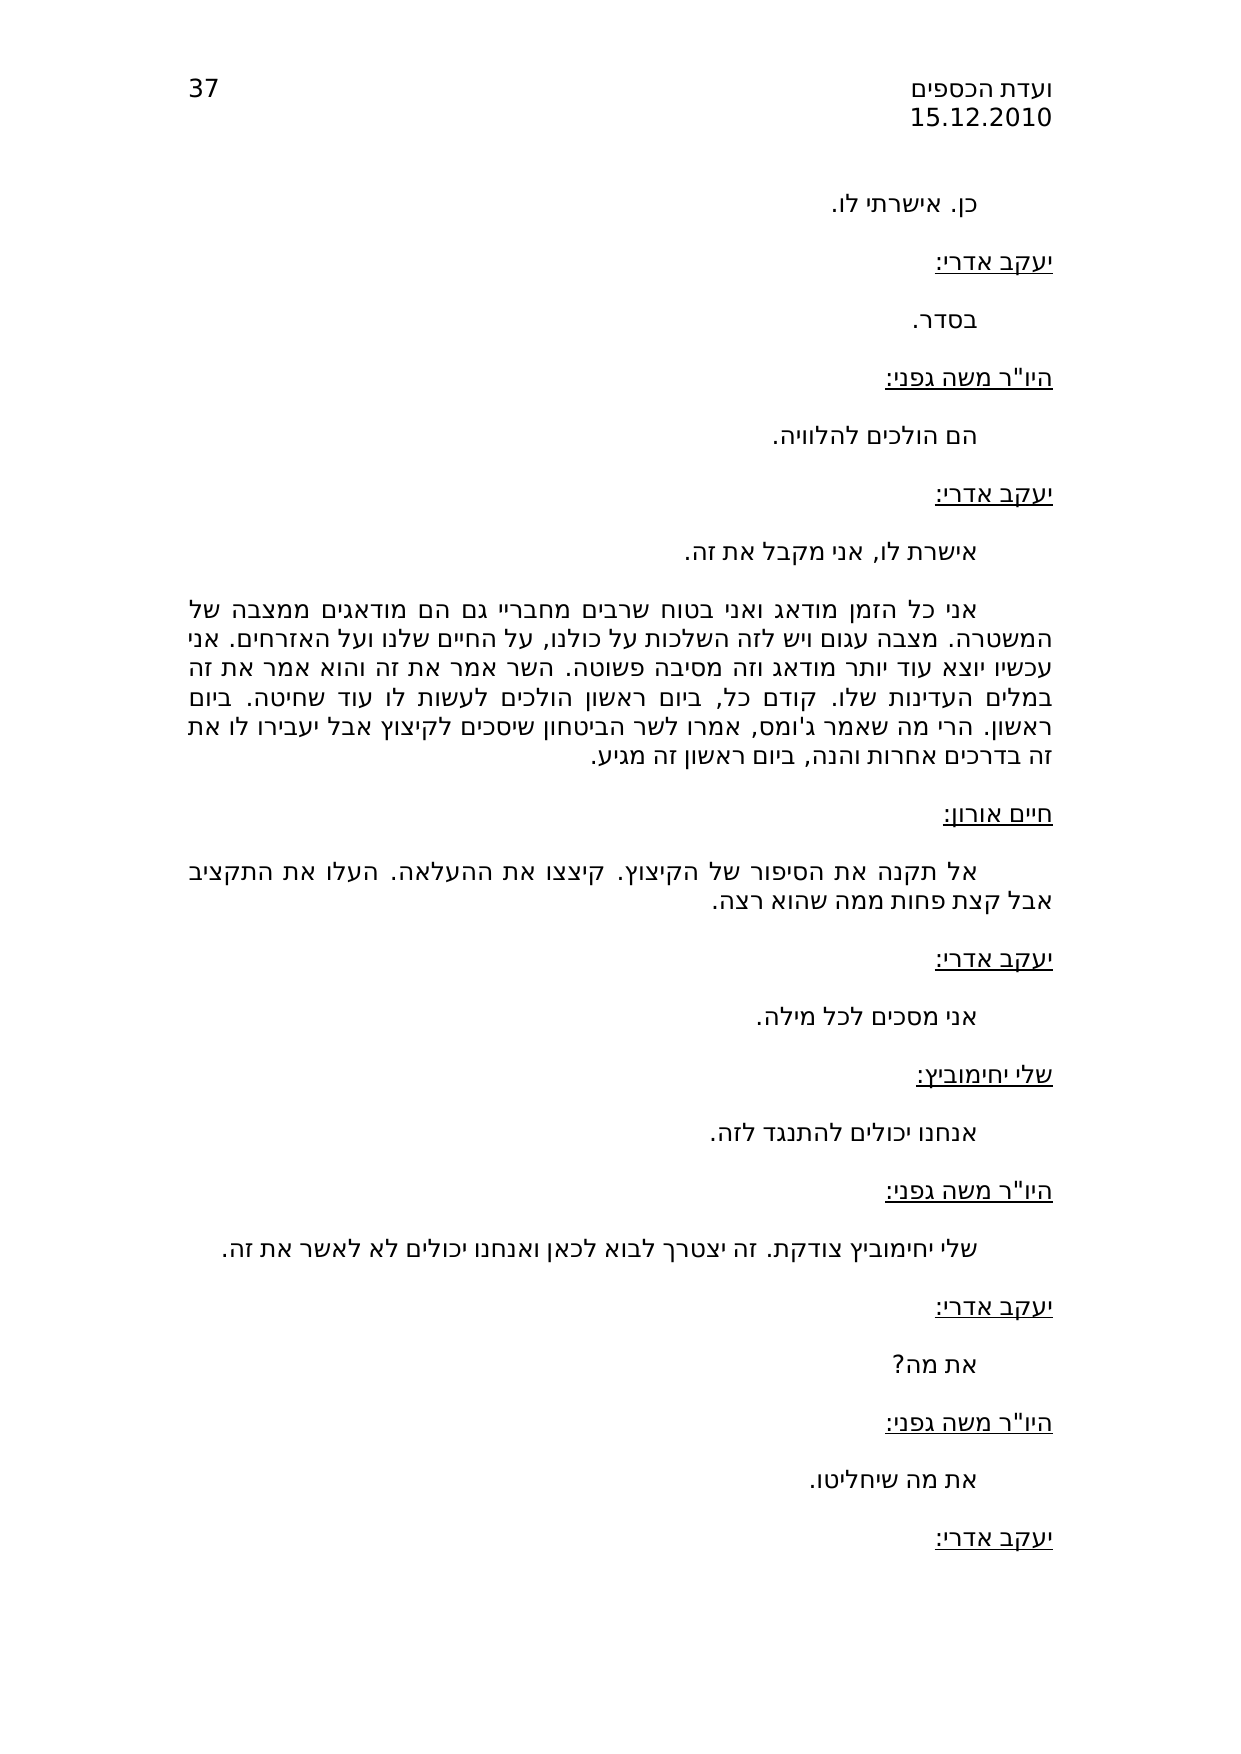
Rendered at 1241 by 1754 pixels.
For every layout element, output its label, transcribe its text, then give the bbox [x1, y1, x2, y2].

text אנחנו יכולים להתנגד לזה. [187, 1118, 1053, 1147]
text אני מסכים לכל מילה. [187, 1002, 1053, 1031]
text שלי יחימוביץ צודקת. זה יצטרך לבוא לכאן ואנחנו יכולים לא לאשר את זה. [187, 1234, 1053, 1263]
text חיים אורון: [187, 799, 1053, 828]
text יעקב אדרי: [187, 944, 1053, 973]
text בסדר. [187, 305, 1053, 334]
text את מה שיחליטו. [187, 1466, 1053, 1495]
text כן. אישרתי לו. [187, 189, 1053, 219]
text היו"ר משה גפני: [187, 1408, 1053, 1437]
text הם הולכים להלוויה. [187, 421, 1053, 450]
text יעקב אדרי: [187, 1523, 1053, 1553]
text יעקב אדרי: [187, 247, 1053, 277]
text אני כל הזמן מודאג ואני בטוח שרבים מחבריי גם הם מודאגים ממצבה של המשטרה. מצבה עגום ויש לזה השלכות על כולנו, על החיים שלנו ועל האזרחים. אני עכשיו יוצא עוד יותר מודאג וזה מסיבה פשוטה. השר אמר את זה והוא אמר את זה במלים העדינות שלו. קודם כל, ביום ראשון הולכים לעשות לו עוד שחיטה. ביום ראשון. הרי מה שאמר ג'ומס, אמרו לשר הביטחון שיסכים לקיצוץ אבל יעבירו לו את זה בדרכים אחרות והנה, ביום ראשון זה מגיע. [187, 595, 1053, 771]
text היו"ר משה גפני: [187, 1176, 1053, 1205]
text יעקב אדרי: [187, 1292, 1053, 1321]
text יעקב אדרי: [187, 479, 1053, 508]
text אל תקנה את הסיפור של הקיצוץ. קיצצו את ההעלאה. העלו את התקציב אבל קצת פחות ממה שהוא רצה. [187, 857, 1053, 916]
text אישרת לו, אני מקבל את זה. [187, 537, 1053, 566]
text היו"ר משה גפני: [187, 363, 1053, 392]
text שלי יחימוביץ: [187, 1060, 1053, 1089]
text את מה? [187, 1350, 1053, 1379]
